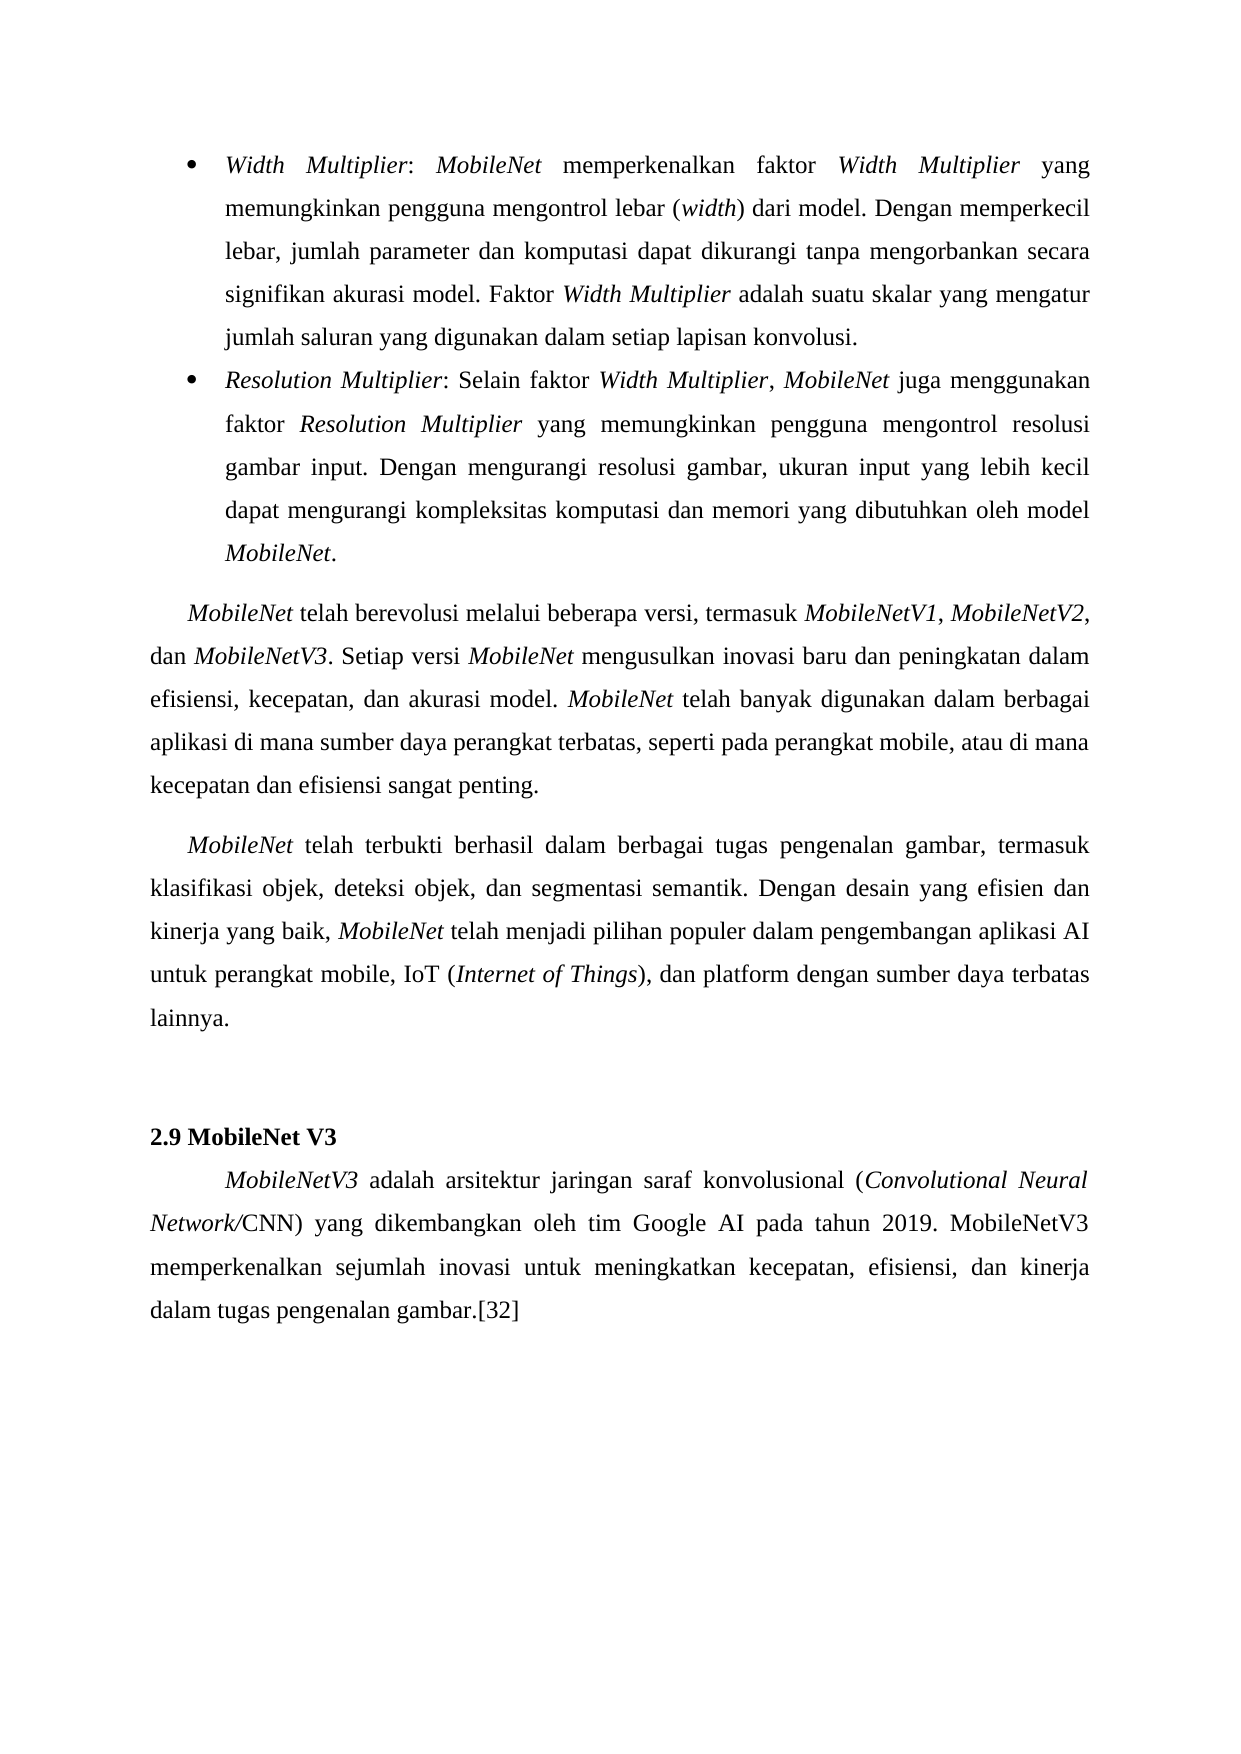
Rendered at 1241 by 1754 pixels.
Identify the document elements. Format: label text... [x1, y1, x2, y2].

list Resolution Multiplier: Selain faktor Width Multiplier, MobileNet juga menggunakan faktor Resolution Multiplier yang memungkinkan pengguna mengontrol resolusi gambar input. Dengan mengurangi resolusi gambar, ukuran input yang lebih kecil dapat mengurangi kompleksitas komputasi dan memori yang dibutuhkan oleh model MobileNet. [187, 366, 1090, 567]
list Width Multiplier: MobileNet memperkenalkan faktor Width Multiplier yang memungkinkan pengguna mengontrol lebar (width) dari model. Dengan memperkecil lebar, jumlah parameter dan komputasi dapat dikurangi tanpa mengorbankan secara signifikan akurasi model. Faktor Width Multiplier adalah suatu skalar yang mengatur jumlah saluran yang digunakan dalam setiap lapisan konvolusi. [187, 150, 1090, 351]
text MobileNet telah berevolusi melalui beberapa versi, termasuk MobileNetV1, MobileNetV2, dan MobileNetV3. Setiap versi MobileNet mengusulkan inovasi baru dan peningkatan dalam efisiensi, kecepatan, dan akurasi model. MobileNet telah banyak digunakan dalam berbagai aplikasi di mana sumber daya perangkat terbatas, seperti pada perangkat mobile, atau di mana kecepatan dan efisiensi sangat penting. [150, 598, 1090, 799]
subtitle 2.9 MobileNet V3 [150, 1122, 1090, 1151]
text MobileNet telah terbukti berhasil dalam berbagai tugas pengenalan gambar, termasuk klasifikasi objek, deteksi objek, dan segmentasi semantik. Dengan desain yang efisien dan kinerja yang baik, MobileNet telah menjadi pilihan populer dalam pengembangan aplikasi AI untuk perangkat mobile, IoT (Internet of Things), dan platform dengan sumber daya terbatas lainnya. [150, 830, 1090, 1031]
text MobileNetV3 adalah arsitektur jaringan saraf konvolusional (Convolutional Neural Network/CNN) yang dikembangkan oleh tim Google AI pada tahun 2019. MobileNetV3 memperkenalkan sejumlah inovasi untuk meningkatkan kecepatan, efisiensi, dan kinerja dalam tugas pengenalan gambar.[32] [150, 1165, 1090, 1323]
